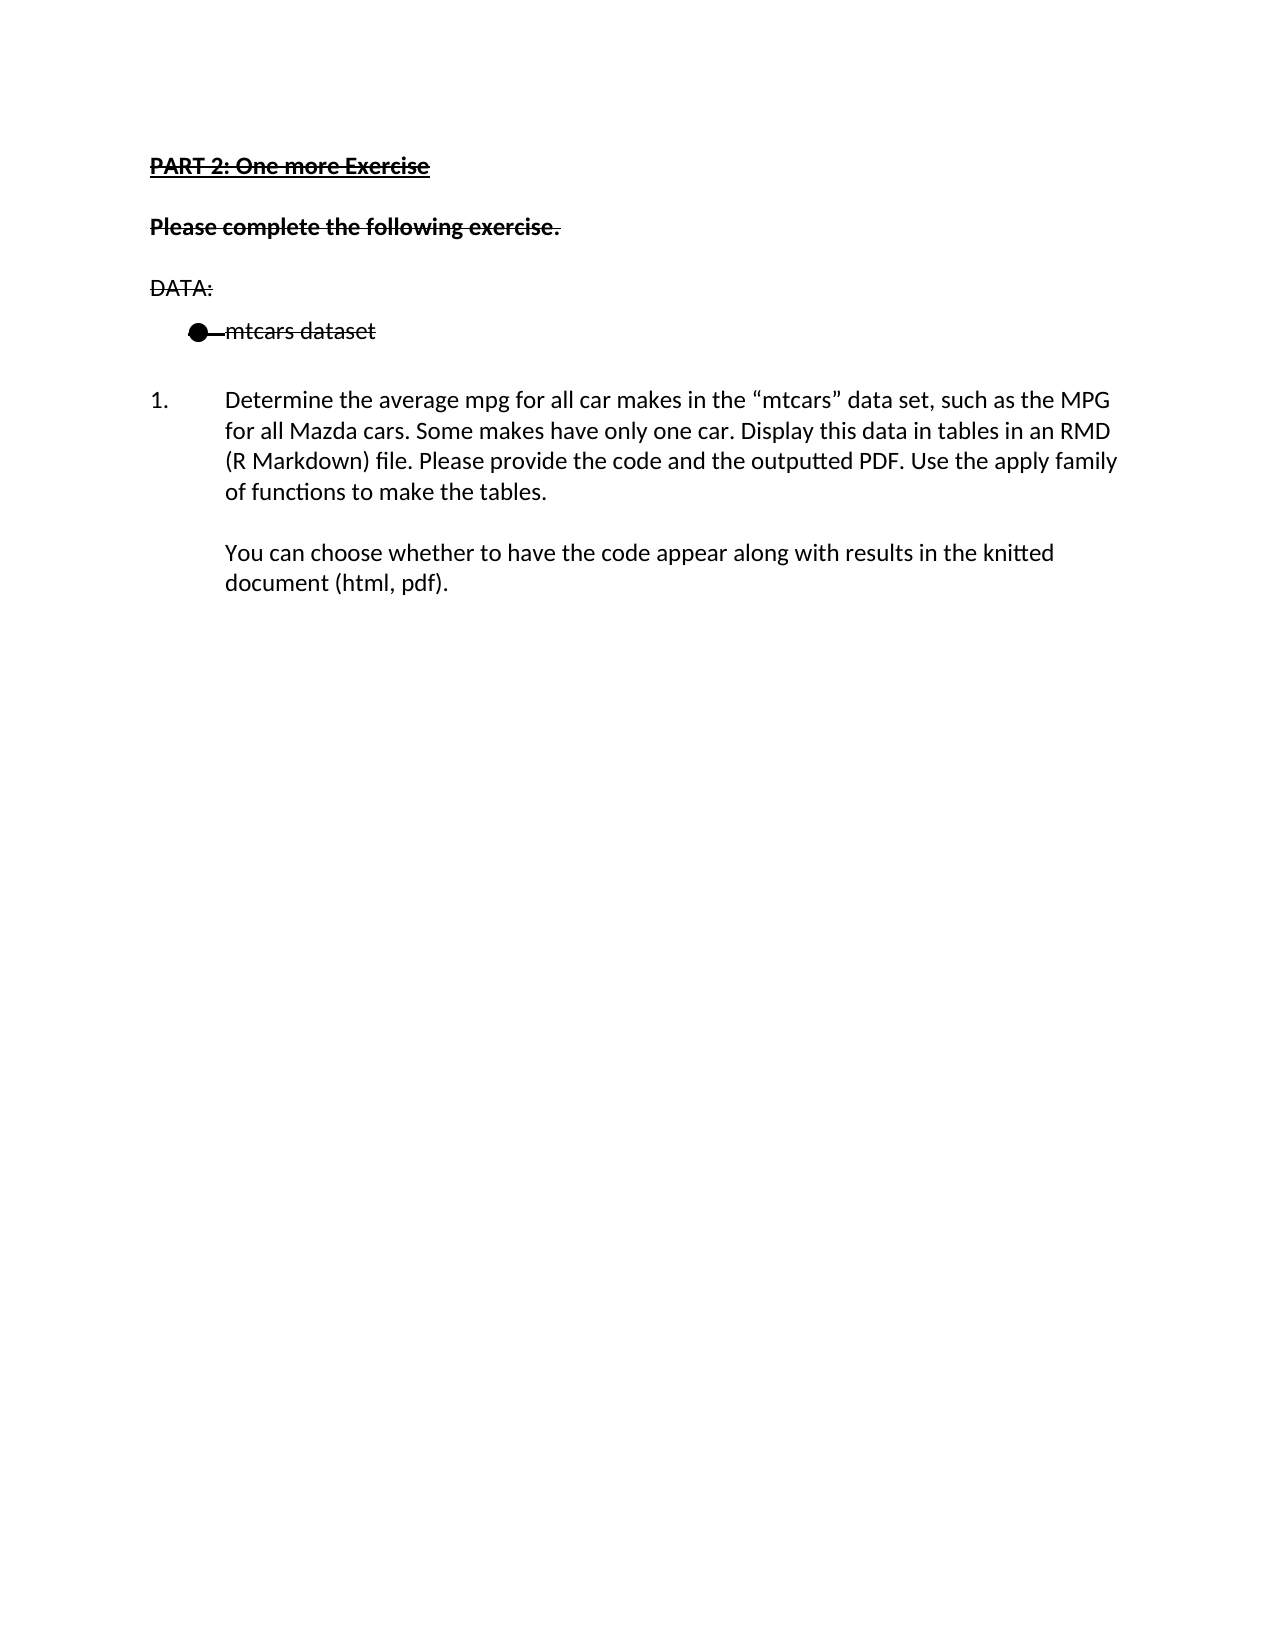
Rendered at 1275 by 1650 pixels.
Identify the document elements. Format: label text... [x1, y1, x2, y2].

text You can choose whether to have the code appear along with results in the knitted document (html, pdf). [225, 537, 1125, 598]
text DATA: [150, 272, 1125, 303]
list mtcars dataset [187, 303, 1125, 354]
text 1. Determine the average mpg for all car makes in the “mtcars” data set, such as the MPG for all Mazda cars. Some makes have only one car. Display this data in tables in an RMD (R Markdown) file. Please provide the code and the outputted PDF. Use the apply family of functions to make the tables. [150, 384, 1125, 506]
text Please complete the following exercise. [150, 211, 1125, 242]
text PART 2: One more Exercise [150, 150, 1125, 181]
